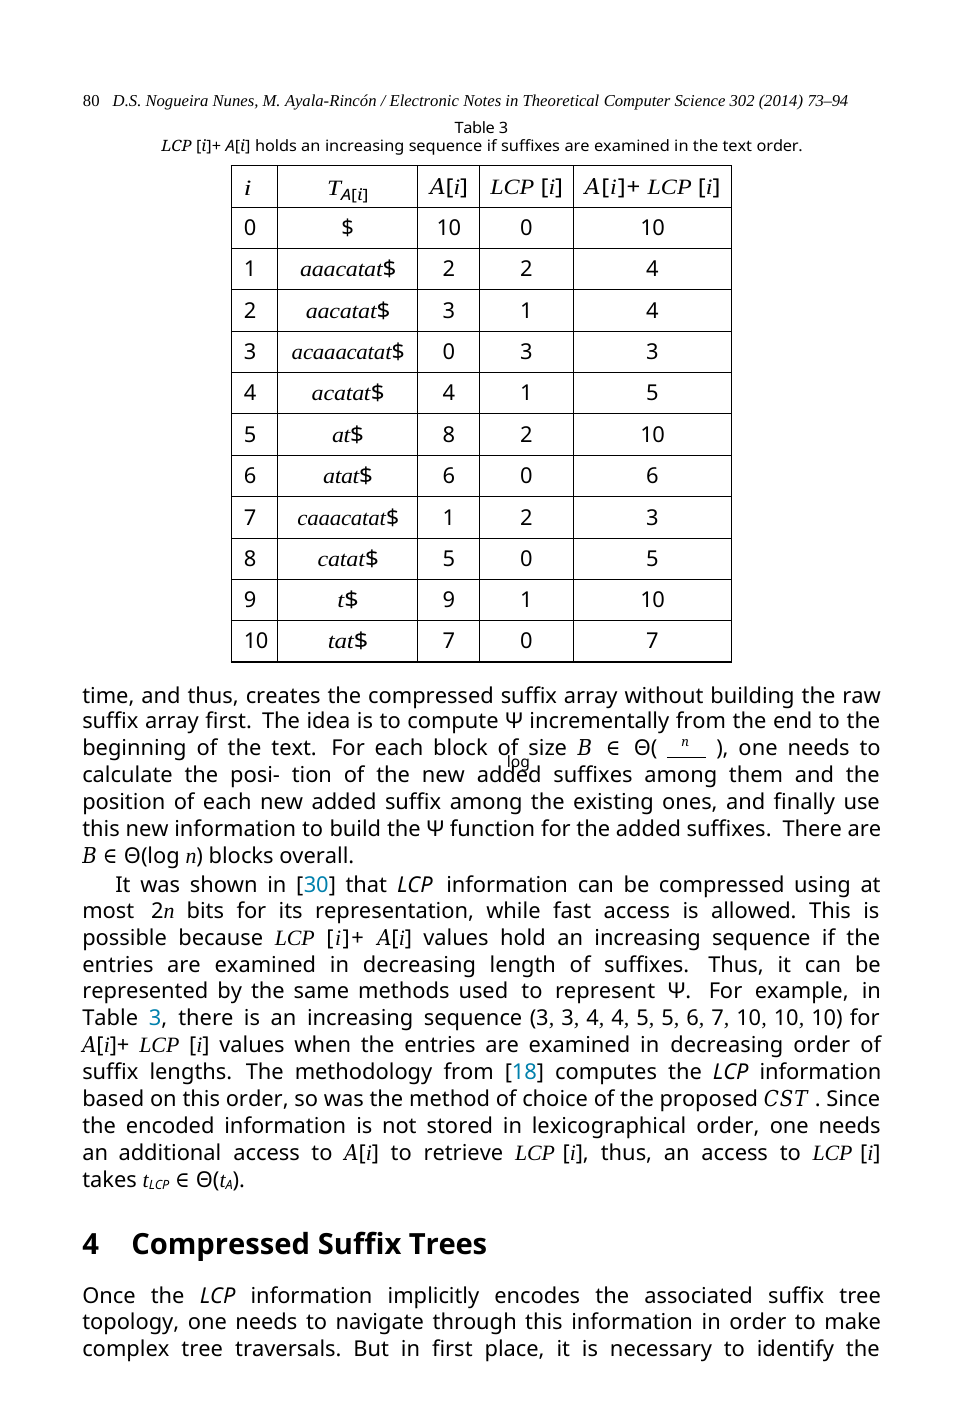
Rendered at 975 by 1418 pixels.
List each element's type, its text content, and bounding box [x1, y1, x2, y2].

table_cell 3 [480, 332, 573, 372]
table_cell 10 [574, 414, 731, 455]
table_cell 4 [418, 373, 479, 413]
table_cell 9 [418, 580, 479, 620]
table_cell 0 [480, 456, 573, 496]
table_cell 5 [574, 373, 731, 413]
table_cell 4 [574, 249, 731, 289]
text Table 3 [103, 118, 861, 137]
table_cell 1 [418, 497, 479, 537]
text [82, 1282, 881, 1363]
table_cell 6 [232, 456, 277, 496]
table_cell 1 [232, 249, 277, 289]
table_header i [232, 166, 277, 207]
table_cell t$ [278, 580, 417, 620]
table_cell at$ [278, 414, 417, 455]
table_cell 0 [232, 208, 277, 248]
table_cell 10 [418, 208, 479, 248]
table_cell 1 [480, 290, 573, 331]
table_cell 3 [574, 497, 731, 537]
table_cell 0 [480, 208, 573, 248]
table_cell 0 [418, 332, 479, 372]
table_cell 6 [418, 456, 479, 496]
table_header A[i]+ LCP [i] [574, 166, 731, 207]
table_cell 7 [574, 621, 731, 661]
text time, and thus, creates the compressed suffix array without building the raw suffix array first. The idea is to compute Ψ incrementally from the end to the beginning of the text. For each block of size B ∈ Θ( n ), one needs to calculate the posi- tion of the new added suffixes among them and the position of each new added suffix among the existing ones, and finally use this new information to build the Ψ function for the added suffixes. There are B ∈ Θ(log n) blocks overall. [82, 682, 881, 870]
table_header LCP [i] [480, 166, 573, 207]
table_cell 4 [574, 290, 731, 331]
table_cell 3 [232, 332, 277, 372]
table_cell 7 [232, 497, 277, 537]
table_cell 9 [232, 580, 277, 620]
table_cell 5 [232, 414, 277, 455]
table_cell 2 [418, 249, 479, 289]
table_cell aacatat$ [278, 290, 417, 331]
text It was shown in [30] that LCP information can be compressed using at most 2n bits for its representation, while fast access is allowed. This is possible because LCP [i]+ A[i] values hold an increasing sequence if the entries are examined in decreasing length of suffixes. Thus, it can be represented by the same methods used to represent Ψ. For example, in Table 3, there is an increasing sequence (3, 3, 4, 4, 5, 5, 6, 7, 10, 10, 10) for A[i]+ LCP [i] values when the entries are examined in decreasing order of suffix lengths. The methodology from [18] computes the LCP information based on this order, so was the method of choice of the proposed CST . Since the encoded information is not stored in lexicographical order, one needs an additional access to A[i] to retrieve LCP [i], thus, an access to LCP [i] takes tLCP ∈ Θ(tA). [82, 871, 881, 1193]
table_cell 2 [480, 249, 573, 289]
table_header TA[i] [278, 166, 417, 207]
table_cell 6 [574, 456, 731, 496]
table_header A[i] [418, 166, 479, 207]
table_cell atat$ [278, 456, 417, 496]
table_cell 8 [232, 539, 277, 579]
table_cell 0 [480, 539, 573, 579]
text LCP [i]+ A[i] holds an increasing sequence if suffixes are examined in the text order. [103, 137, 861, 156]
table_cell 2 [480, 414, 573, 455]
table_cell 3 [574, 332, 731, 372]
table_cell 2 [232, 290, 277, 331]
table_cell tat$ [278, 621, 417, 661]
table_cell 2 [480, 497, 573, 537]
table_cell 5 [574, 539, 731, 579]
table_cell 10 [232, 621, 277, 661]
table_cell 10 [574, 208, 731, 248]
table_cell $ [278, 208, 417, 248]
table_cell 0 [480, 621, 573, 661]
table_cell caaacatat$ [278, 497, 417, 537]
table_cell 7 [418, 621, 479, 661]
table_cell acatat$ [278, 373, 417, 413]
table_cell 5 [418, 539, 479, 579]
table_cell 1 [480, 373, 573, 413]
table_cell 10 [574, 580, 731, 620]
table_cell 3 [418, 290, 479, 331]
table_cell 8 [418, 414, 479, 455]
subtitle Compressed Suffix Trees [82, 1223, 904, 1263]
table_cell aaacatat$ [278, 249, 417, 289]
table_cell acaaacatat$ [278, 332, 417, 372]
table_cell catat$ [278, 539, 417, 579]
table_cell 4 [232, 373, 277, 413]
table_cell 1 [480, 580, 573, 620]
